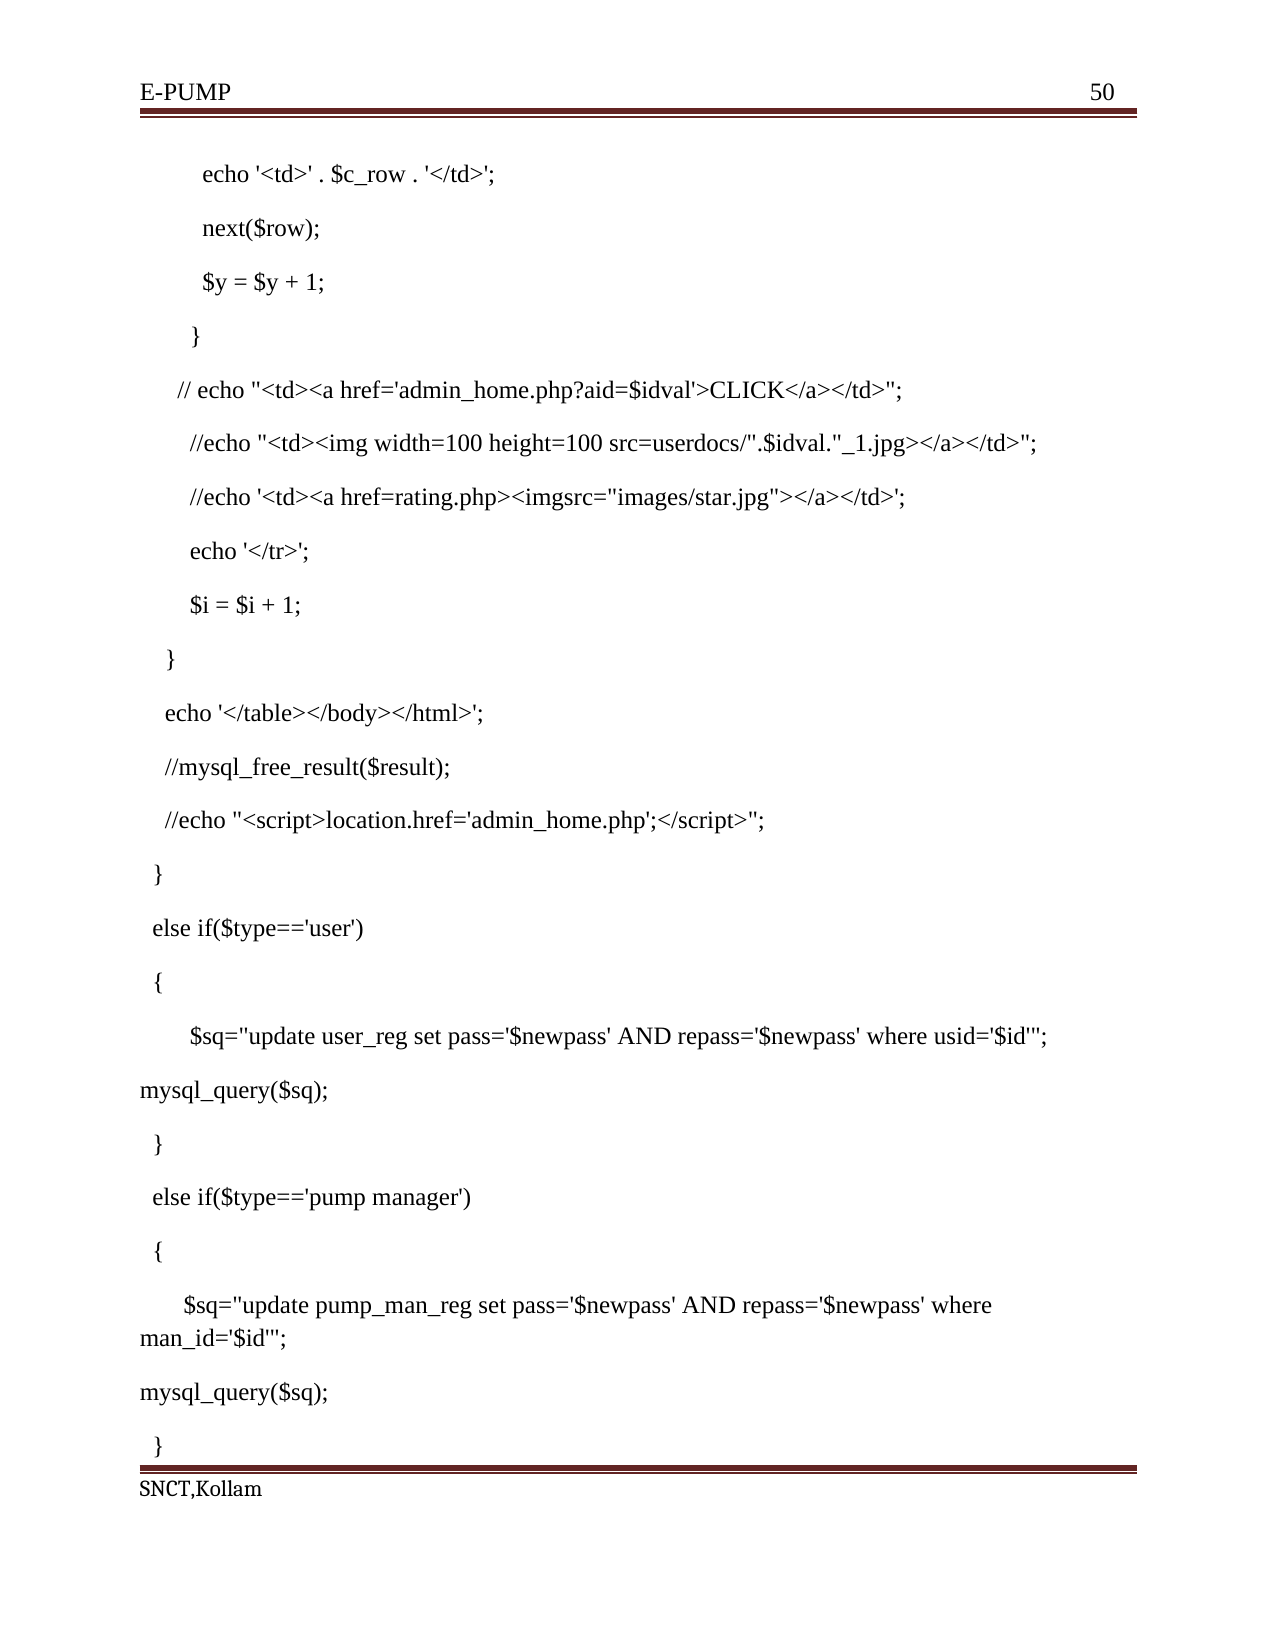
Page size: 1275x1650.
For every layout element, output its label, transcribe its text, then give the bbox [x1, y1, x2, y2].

text echo '</tr>'; [139, 536, 1137, 565]
text echo '<td>' . $c_row . '</td>'; [139, 159, 1137, 188]
text mysql_query($sq); [139, 1075, 1137, 1103]
text //echo "<script>location.href='admin_home.php';</script>"; [139, 806, 1137, 834]
text } [139, 644, 1137, 673]
text { [139, 967, 1137, 996]
text $y = $y + 1; [139, 267, 1137, 296]
text $sq="update pump_man_reg set pass='$newpass' AND repass='$newpass' where man_id='$id'"; [139, 1290, 1137, 1352]
text } [139, 1431, 1137, 1460]
text echo '</table></body></html>'; [139, 698, 1137, 727]
text $i = $i + 1; [139, 590, 1137, 619]
text { [139, 1236, 1137, 1265]
text } [139, 321, 1137, 349]
text //echo '<td><a href=rating.php><imgsrc="images/star.jpg"></a></td>'; [139, 482, 1137, 511]
text // echo "<td><a href='admin_home.php?aid=$idval'>CLICK</a></td>"; [139, 375, 1137, 403]
text $sq="update user_reg set pass='$newpass' AND repass='$newpass' where usid='$id'"; [139, 1021, 1137, 1050]
text mysql_query($sq); [139, 1377, 1137, 1406]
text } [139, 1129, 1137, 1157]
text next($row); [139, 213, 1137, 242]
text } [139, 859, 1137, 888]
text //echo "<td><img width=100 height=100 src=userdocs/".$idval."_1.jpg></a></td>"; [139, 428, 1137, 457]
text //mysql_free_result($result); [139, 752, 1137, 780]
text else if($type=='user') [139, 913, 1137, 942]
text else if($type=='pump manager') [139, 1182, 1137, 1211]
